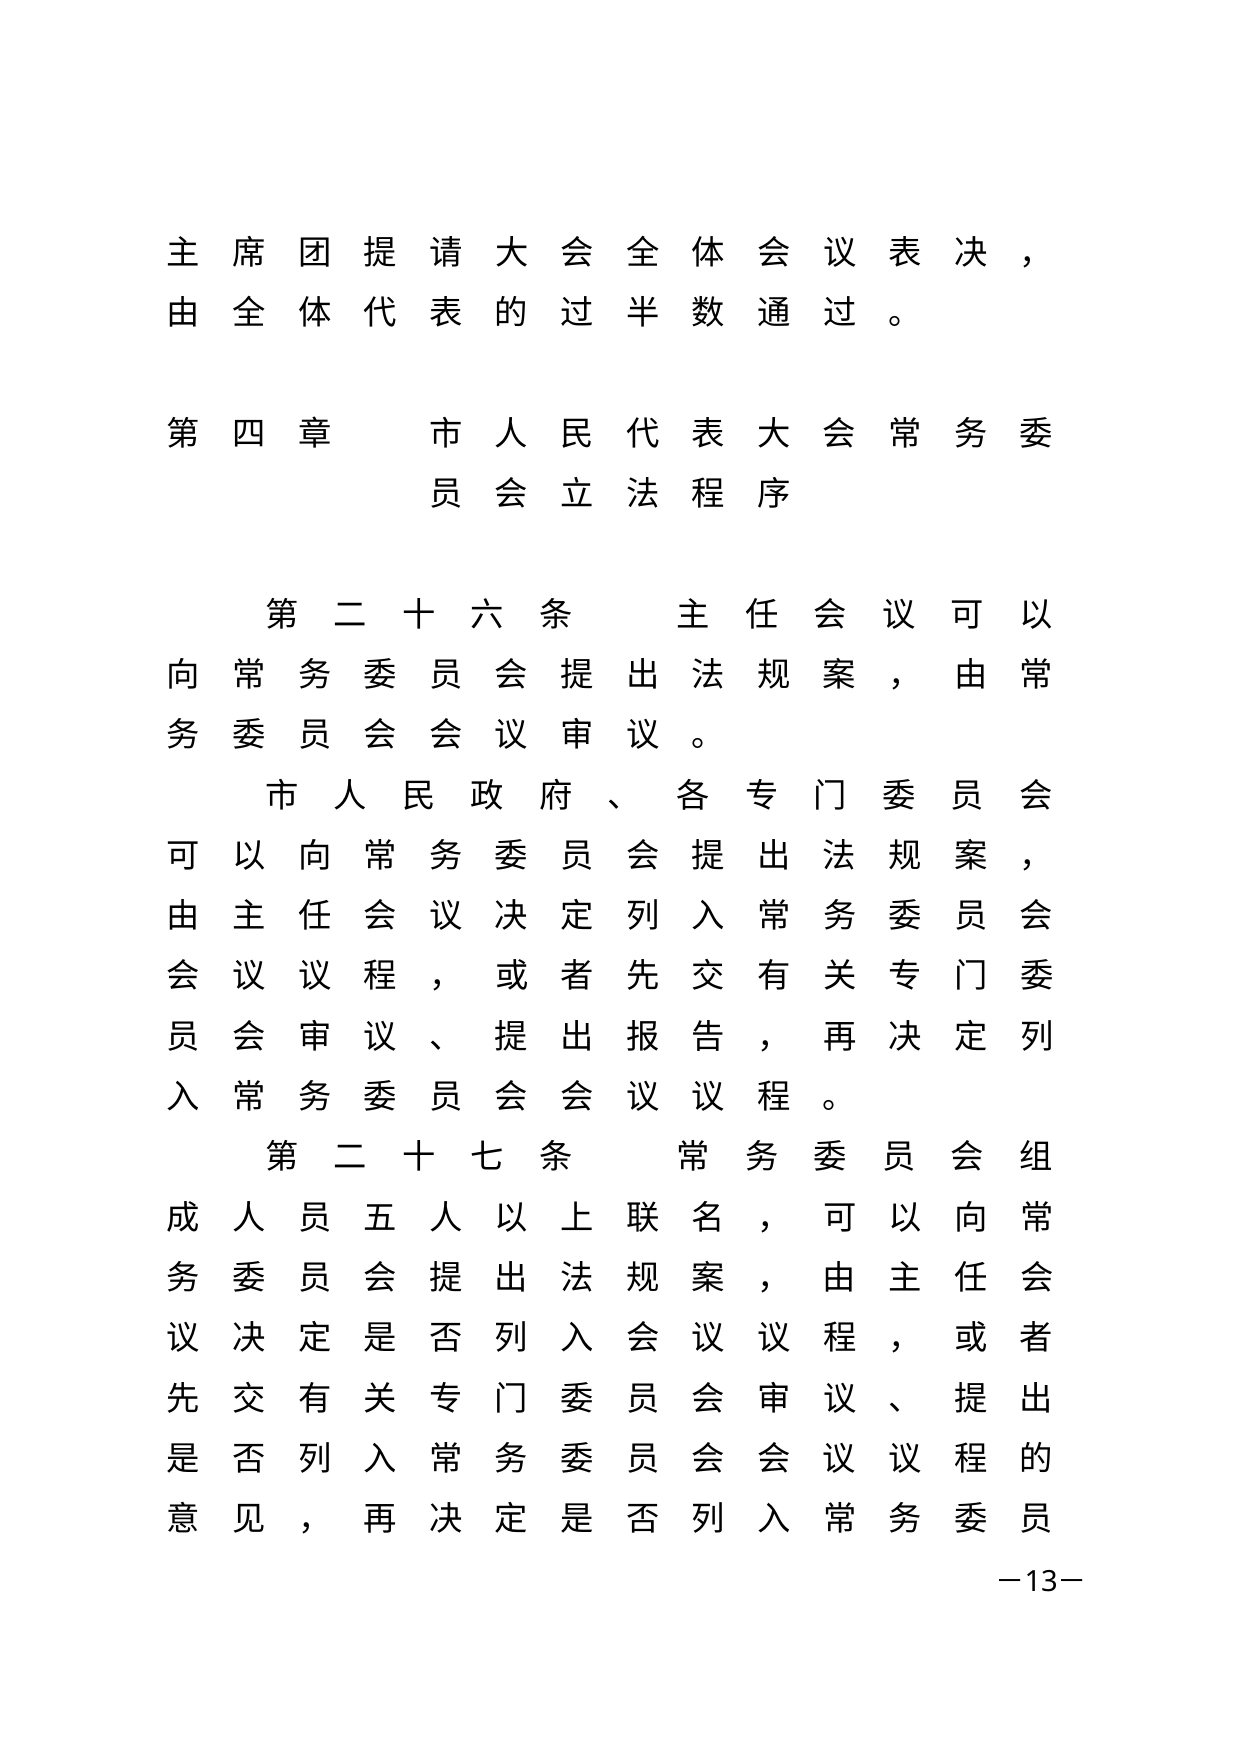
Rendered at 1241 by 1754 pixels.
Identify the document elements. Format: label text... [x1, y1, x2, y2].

text 第四章 市人民代表大会常务委员会立法程序 [167, 400, 1085, 521]
text 第二十五条 法规草案修改稿经各代表团审议，由法制委员会根据各代表团的审议意见进行修改，提出法规草案表决稿，由主席团提请大会全体会议表决，由全体代表的过半数通过。 [167, 219, 1085, 340]
text 第二十七条 常务委员会组成人员五人以上联名，可以向常务委员会提出法规案，由主任会议决定是否列入会议议程，或者先交有关专门委员会审议、提出是否列入常务委员会会议议程的意见，再决定是否列入常务委员会会议议程。不列入常务委员会会议议程的，应当向常务委员会会议报告或者向提案人说明。 [167, 1124, 1085, 1546]
text 第二十六条 主任会议可以向常务委员会提出法规案，由常务委员会会议审议。 [167, 581, 1085, 762]
text 市人民政府、各专门委员会可以向常务委员会提出法规案，由主任会议决定列入常务委员会会议议程，或者先交有关专门委员会审议、提出报告，再决定列入常务委员会会议议程。 [167, 762, 1085, 1124]
